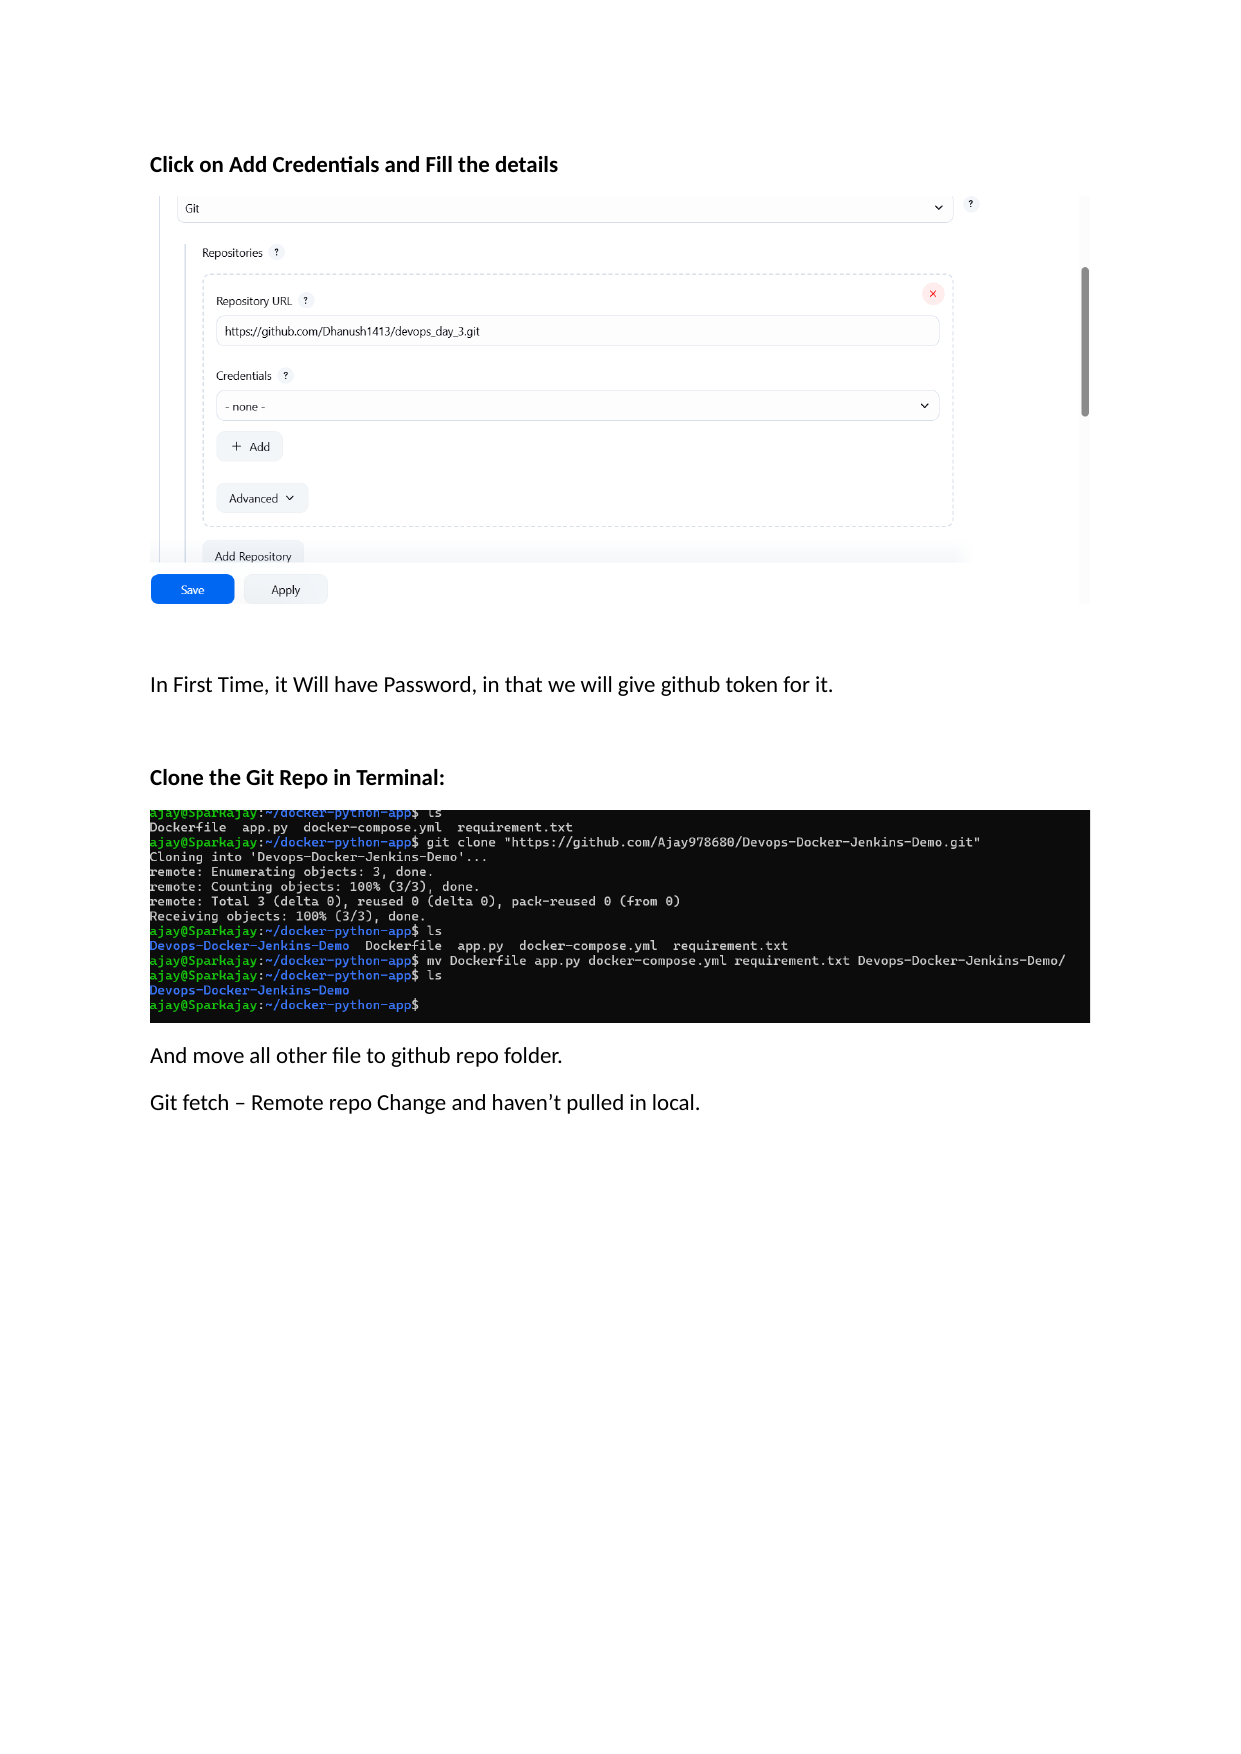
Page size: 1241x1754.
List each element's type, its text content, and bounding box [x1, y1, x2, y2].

text Clone the Git Repo in Terminal: [150, 763, 1090, 791]
text In First Time, it Will have Password, in that we will give github token for it. [150, 670, 1090, 698]
picture [150, 196, 1091, 604]
text And move all other file to github repo folder. [150, 1041, 1090, 1069]
text Click on Add Credentials and Fill the details [150, 150, 1090, 178]
picture [150, 810, 1091, 1023]
text Git fetch – Remote repo Change and haven’t pulled in local. [150, 1088, 1090, 1116]
